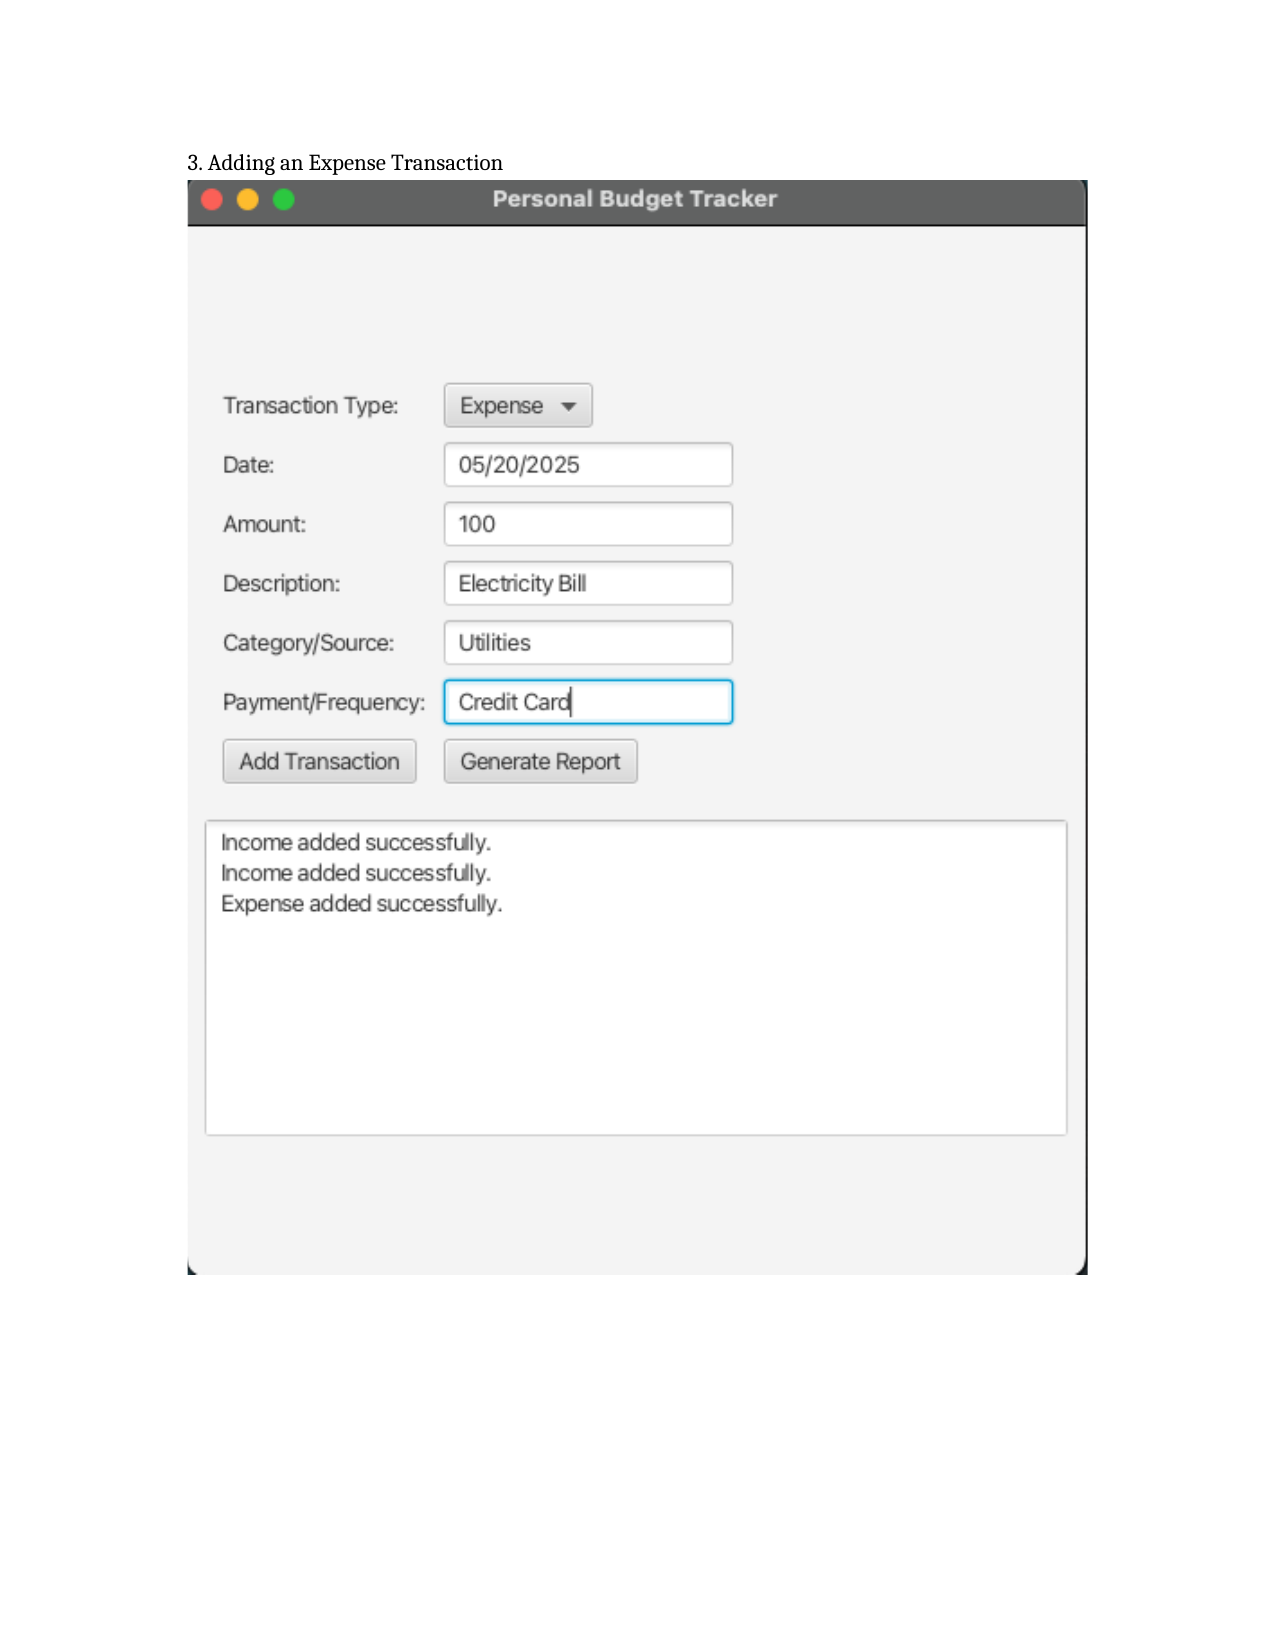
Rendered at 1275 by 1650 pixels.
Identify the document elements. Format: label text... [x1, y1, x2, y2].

text 3. Adding an Expense Transaction [187, 150, 1087, 180]
picture [187, 180, 1088, 1275]
